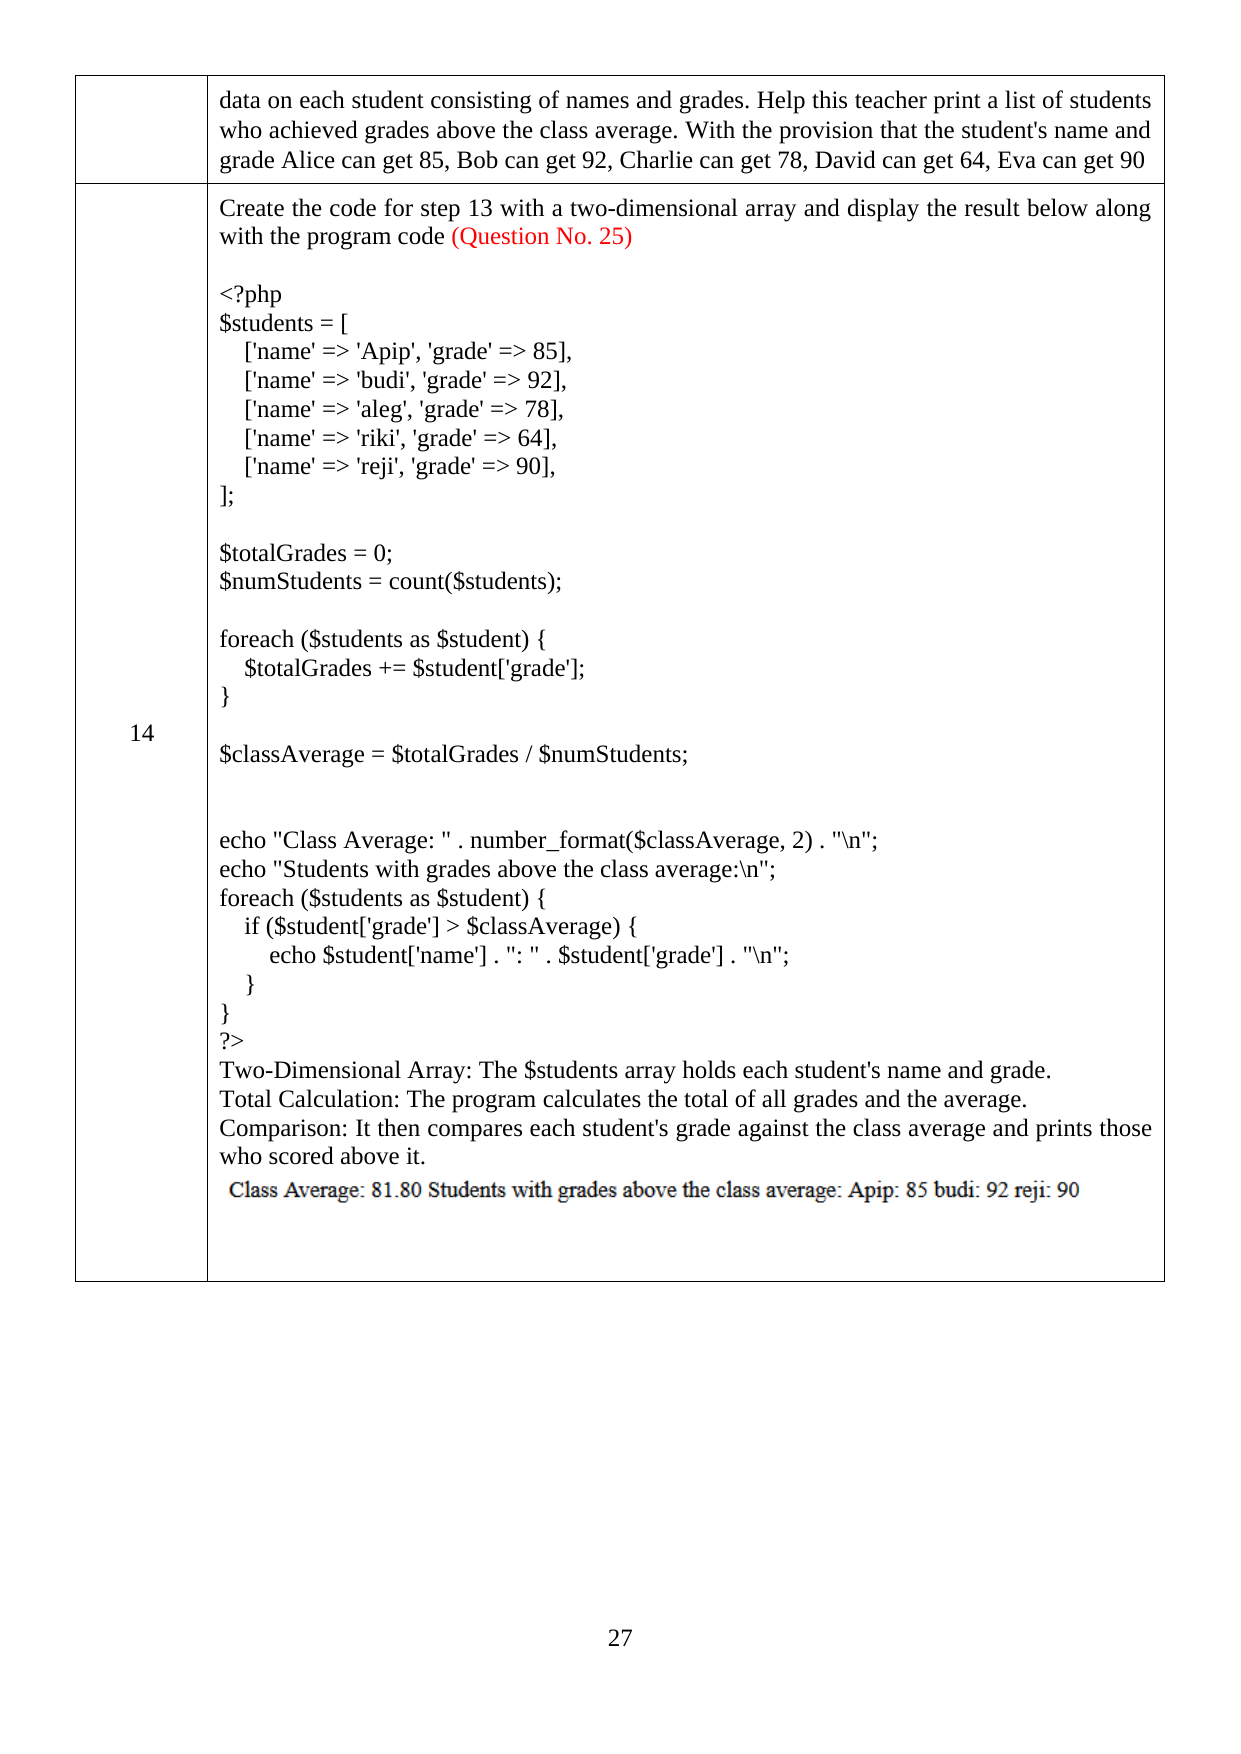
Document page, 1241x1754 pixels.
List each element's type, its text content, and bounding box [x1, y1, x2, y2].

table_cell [208, 76, 1164, 183]
picture [219, 1170, 1153, 1215]
table_cell 13 [76, 76, 207, 183]
table_cell Create the code for step 13 with a two-dimensional array and display the result below along with the program code (Question No. 25) <?php $students = [ ['name' => 'Apip', 'grade' => 85], ['name' => 'budi', 'grade' => 92], ['name' => 'aleg', 'grade' => 78], ['name' => 'riki', 'grade' => 64], ['name' => 'reji', 'grade' => 90], ]; $totalGrades = 0; $numStudents = count($students); foreach ($students as $student) { $totalGrades += $student['grade']; } $classAverage = $totalGrades / $numStudents; echo "Class Average: " . number_format($classAverage, 2) . "\n"; echo "Students with grades above the class average:\n"; foreach ($students as $student) { if ($student['grade'] > $classAverage) { echo $student['name'] . ": " . $student['grade'] . "\n"; } } ?> Two-Dimensional Array: The $students array holds each student's name and grade. Total Calculation: The program calculates the total of all grades and the average. Comparison: It then compares each student's grade against the class average and prints those who scored above it. [208, 184, 1164, 1281]
table_cell 14 [76, 184, 207, 1281]
